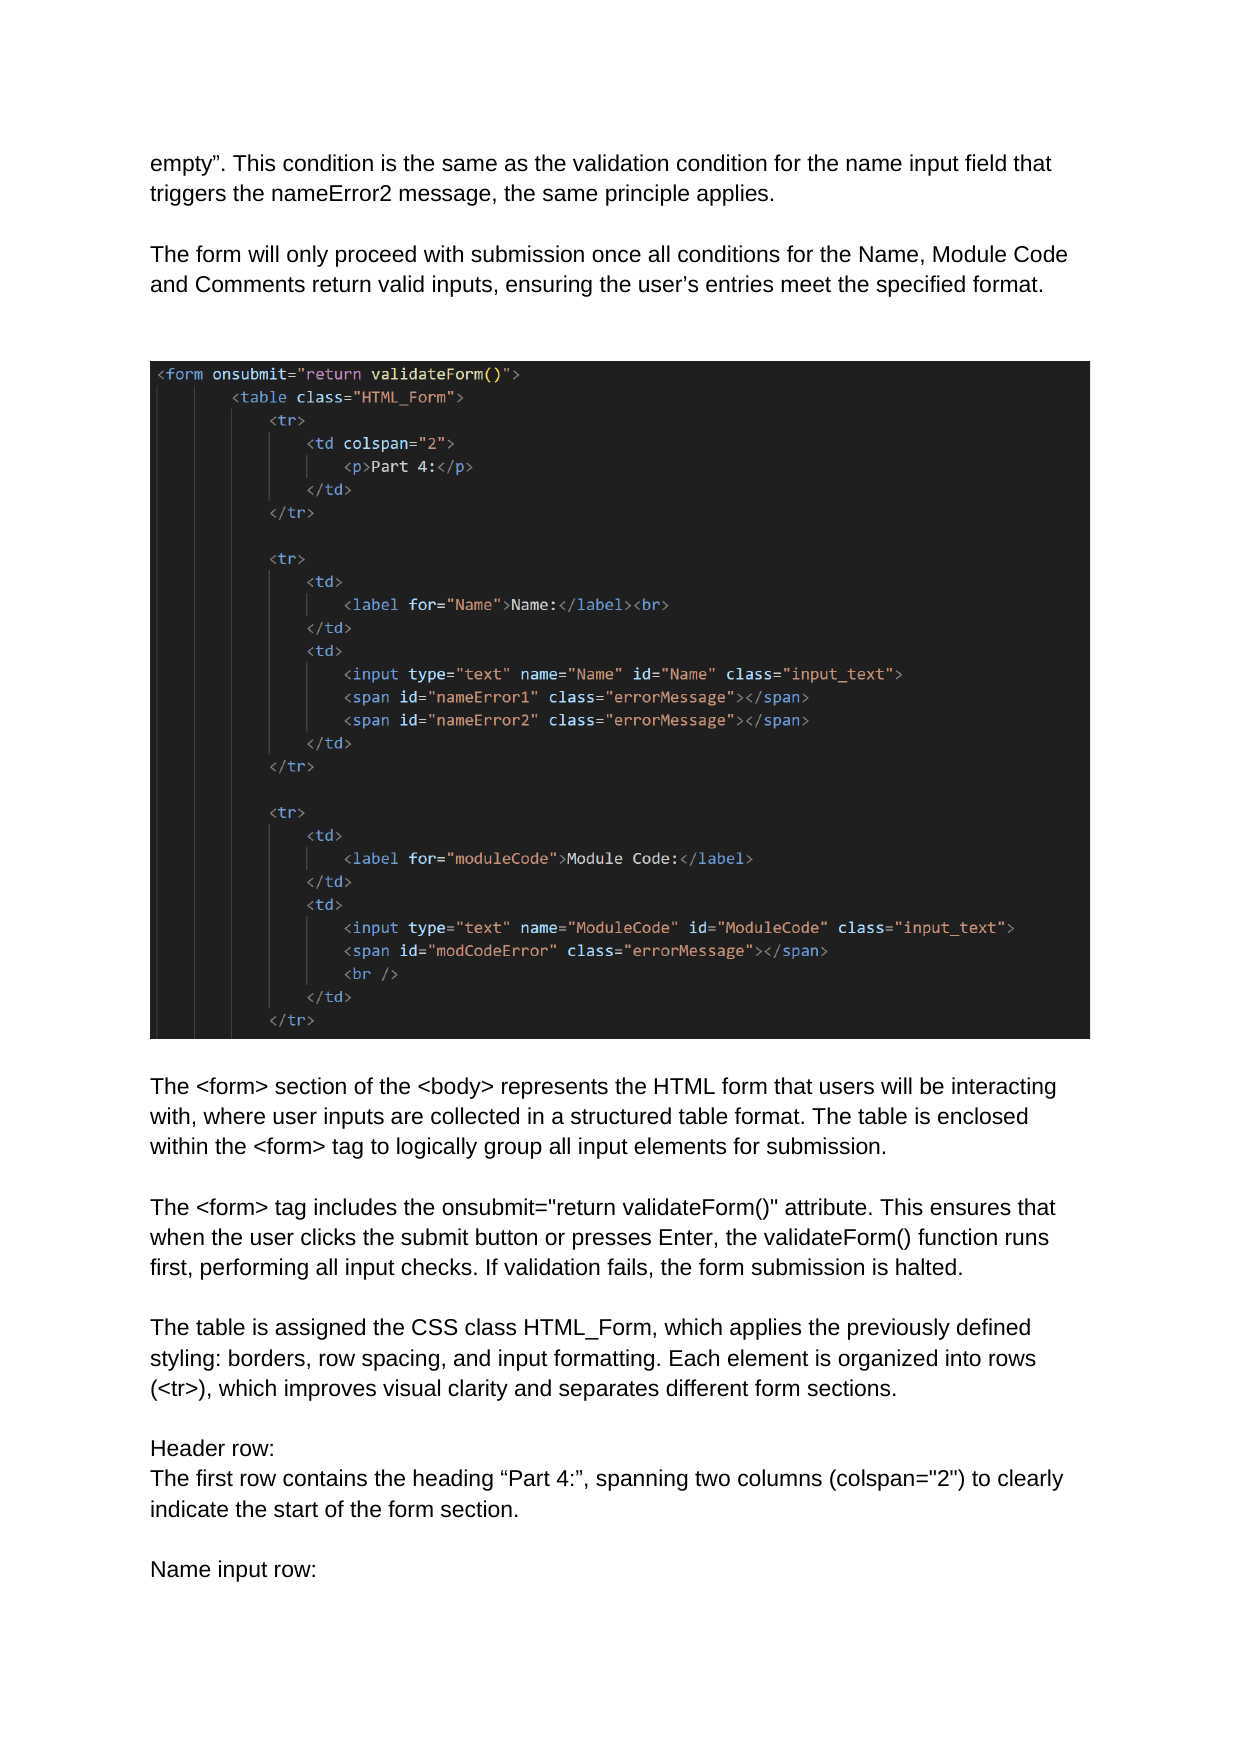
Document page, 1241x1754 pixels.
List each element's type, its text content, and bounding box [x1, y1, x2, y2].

text The <form> section of the <body> represents the HTML form that users will be interacting with, where user inputs are collected in a structured table format. The table is enclosed within the <form> tag to logically group all input elements for submission. [150, 1073, 1090, 1159]
picture [150, 361, 1091, 1039]
text Name input row: [150, 1556, 1090, 1582]
text The <form> tag includes the onsubmit="return validateForm()" attribute. This ensures that when the user clicks the submit button or presses Enter, the validateForm() function runs first, performing all input checks. If validation fails, the form submission is halted. [150, 1193, 1090, 1280]
text The form will only proceed with submission once all conditions for the Name, Module Code and Comments return valid inputs, ensuring the user’s entries meet the specified format. [150, 241, 1090, 297]
text The first row contains the heading “Part 4:”, spanning two columns (colspan="2") to clearly indicate the start of the form section. [150, 1465, 1090, 1522]
text Header row: [150, 1435, 1090, 1461]
text The table is assigned the CSS class HTML_Form, which applies the previously defined styling: borders, row spacing, and input formatting. Each element is organized into rows (<tr>), which improves visual clarity and separates different form sections. [150, 1314, 1090, 1401]
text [150, 150, 1090, 207]
